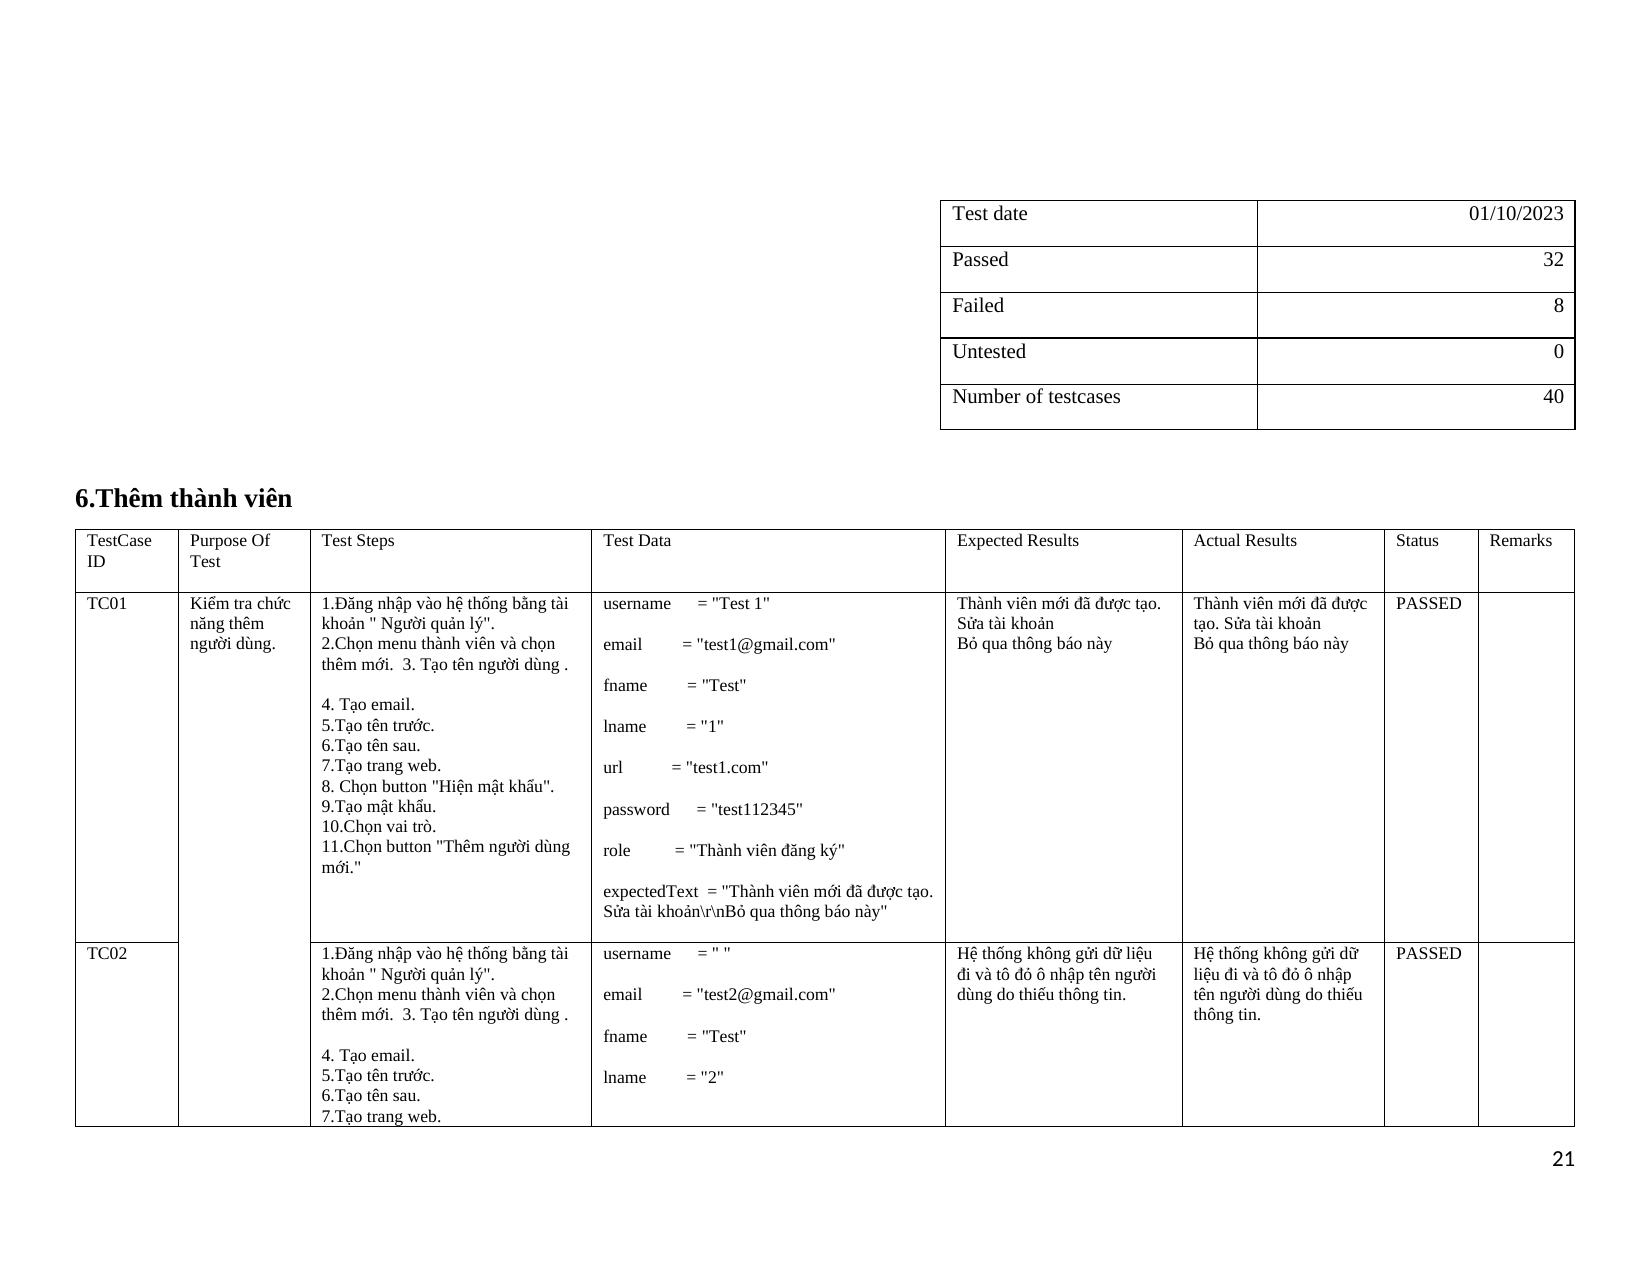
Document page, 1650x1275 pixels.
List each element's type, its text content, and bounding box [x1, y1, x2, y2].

table_header Test Data [592, 530, 945, 592]
table_cell TC02 [76, 943, 178, 1126]
table_cell PASSED [1385, 593, 1478, 942]
table_cell Passed [941, 247, 1257, 292]
table_cell TC01 [76, 593, 178, 942]
table_cell [1479, 593, 1574, 942]
table_header Remarks [1479, 530, 1574, 592]
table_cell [1183, 943, 1384, 1126]
table_header TestCase ID [76, 530, 178, 592]
table_header Status [1385, 530, 1478, 592]
table_cell 32 [1258, 247, 1574, 292]
table_cell Kiểm tra chức năng thêm người dùng. [179, 593, 310, 1126]
table_cell [1479, 943, 1574, 1126]
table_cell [592, 943, 945, 1126]
table_cell 8 [1258, 293, 1574, 337]
table_header Test date [941, 201, 1257, 246]
table_header Purpose Of Test [179, 530, 310, 592]
table_header Actual Results [1183, 530, 1384, 592]
table_cell Failed [941, 293, 1257, 337]
table_cell Thành viên mới đã được tạo. Sửa tài khoản Bỏ qua thông báo này [1183, 593, 1384, 942]
table_header Expected Results [946, 530, 1182, 592]
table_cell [311, 943, 591, 1126]
table_header Test Steps [311, 530, 591, 592]
table_cell Thành viên mới đã được tạo. Sửa tài khoản Bỏ qua thông báo này [946, 593, 1182, 942]
table_cell PASSED [1385, 943, 1478, 1126]
subtitle 6.Thêm thành viên [75, 482, 1575, 513]
table_cell 0 [1258, 339, 1574, 383]
table_cell 40 [1258, 385, 1574, 429]
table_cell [946, 943, 1182, 1126]
table_cell username = "Test 1" email = "test1@gmail.com" fname = "Test" lname = "1" url = "test1.com" password = "test112345" role = "Thành viên đăng ký" expectedText = "Thành viên mới đã được tạo. Sửa tài khoản\r\nBỏ qua thông báo này" [592, 593, 945, 942]
table_cell Untested [941, 339, 1257, 383]
table_header 01/10/2023 [1258, 201, 1574, 246]
table_cell Number of testcases [941, 385, 1257, 429]
